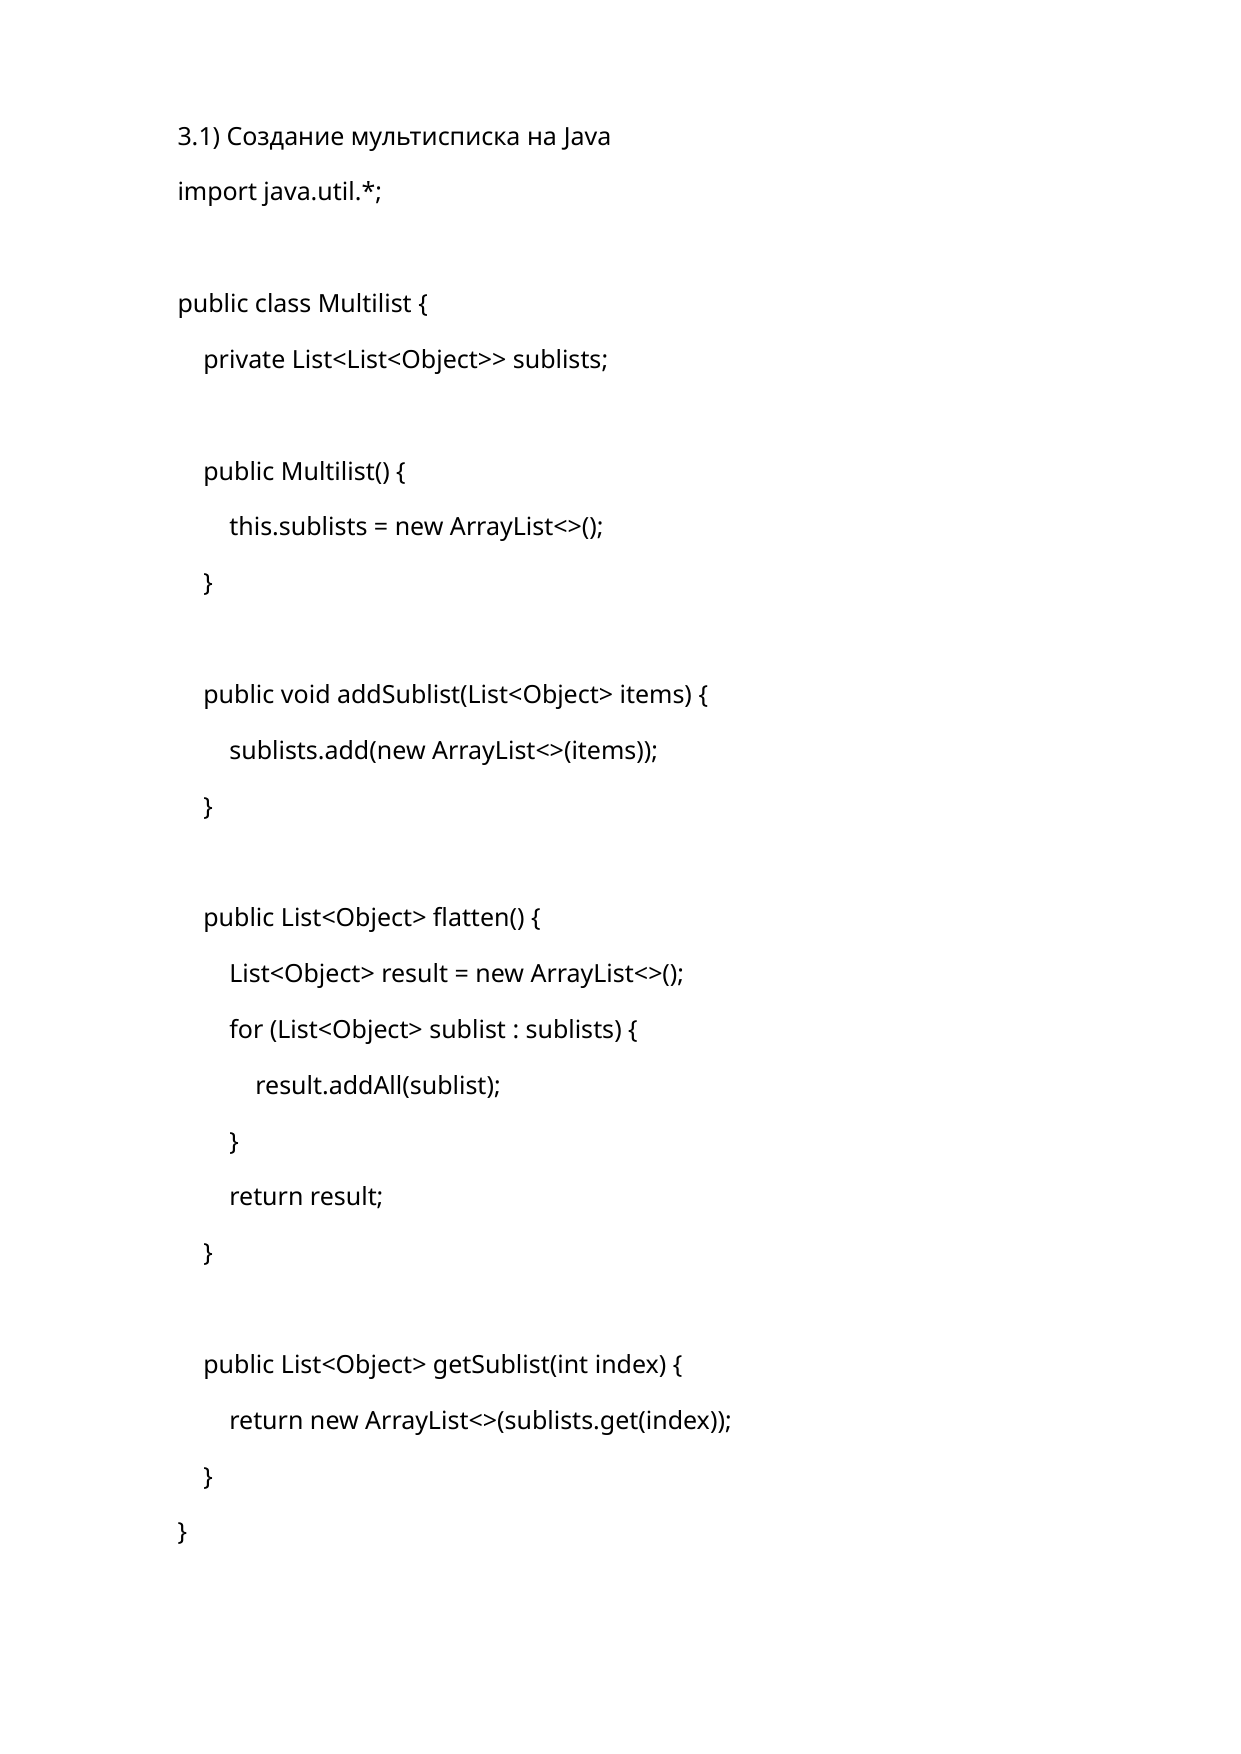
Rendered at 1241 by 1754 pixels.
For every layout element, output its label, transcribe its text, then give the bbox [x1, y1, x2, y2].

text } [177, 1514, 1152, 1548]
text } [177, 788, 1152, 822]
text return new ArrayList<>(sublists.get(index)); [177, 1402, 1152, 1436]
text } [177, 1123, 1152, 1157]
text } [177, 1458, 1152, 1492]
text public List<Object> flatten() { [177, 900, 1152, 934]
text for (List<Object> sublist : sublists) { [177, 1011, 1152, 1046]
text sublists.add(new ArrayList<>(items)); [177, 732, 1152, 766]
text public Multilist() { [177, 453, 1152, 487]
text this.sublists = new ArrayList<>(); [177, 509, 1152, 543]
text List<Object> result = new ArrayList<>(); [177, 956, 1152, 990]
text 3.1) Создание мультисписка на Java [177, 118, 1152, 152]
text } [177, 1235, 1152, 1269]
text result.addAll(sublist); [177, 1067, 1152, 1101]
text import java.util.*; [177, 174, 1152, 208]
text return result; [177, 1179, 1152, 1213]
text } [177, 565, 1152, 599]
text public class Multilist { [177, 286, 1152, 320]
text public List<Object> getSublist(int index) { [177, 1346, 1152, 1381]
text public void addSublist(List<Object> items) { [177, 676, 1152, 711]
text private List<List<Object>> sublists; [177, 341, 1152, 376]
